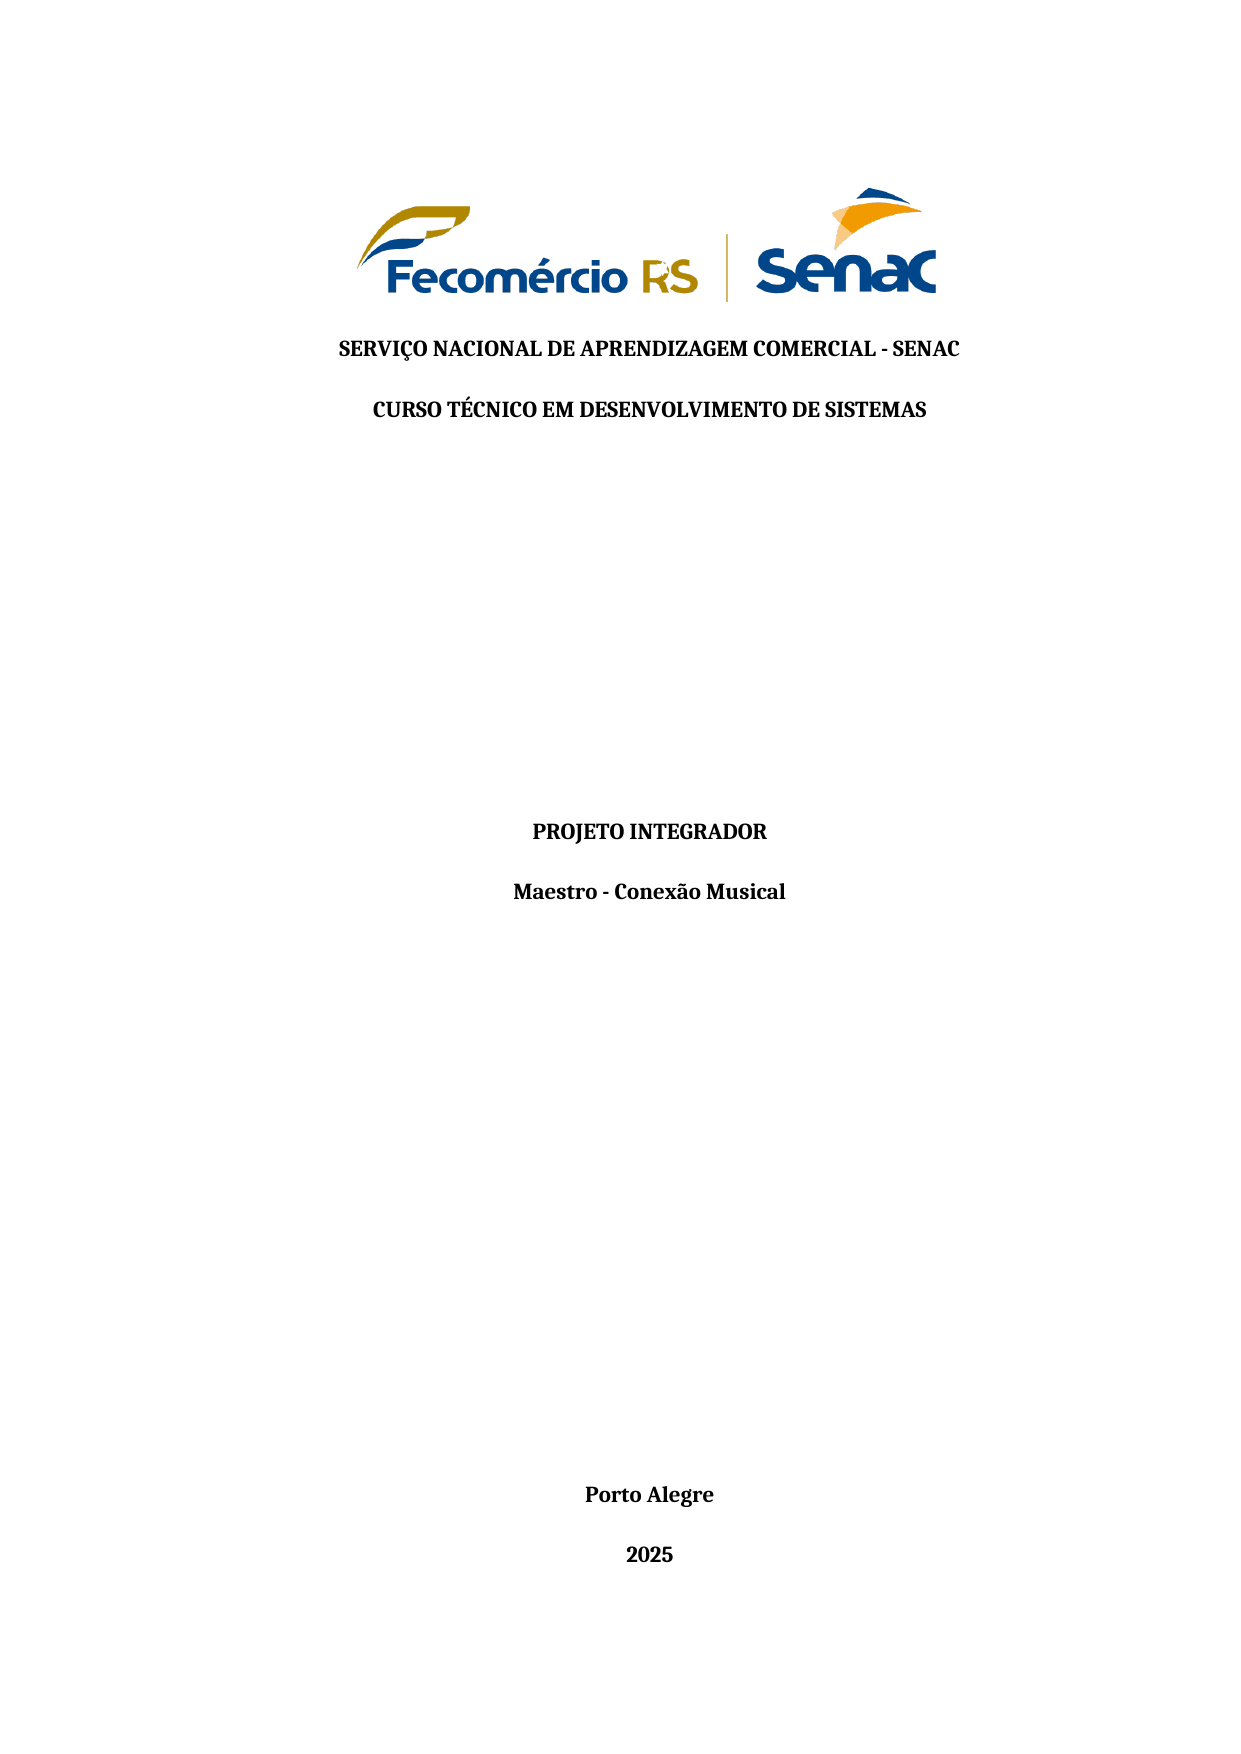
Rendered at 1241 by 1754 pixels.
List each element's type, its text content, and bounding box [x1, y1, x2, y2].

text 2025 [177, 1542, 1122, 1569]
text CURSO TÉCNICO EM DESENVOLVIMENTO DE SISTEMAS [177, 396, 1122, 423]
text Maestro - Conexão Musical [177, 879, 1122, 905]
text Porto Alegre [177, 1482, 1122, 1508]
text SERVIÇO NACIONAL DE APRENDIZAGEM COMERCIAL - SENAC [177, 336, 1122, 362]
picture [353, 177, 946, 302]
text PROJETO INTEGRADOR [177, 818, 1122, 845]
